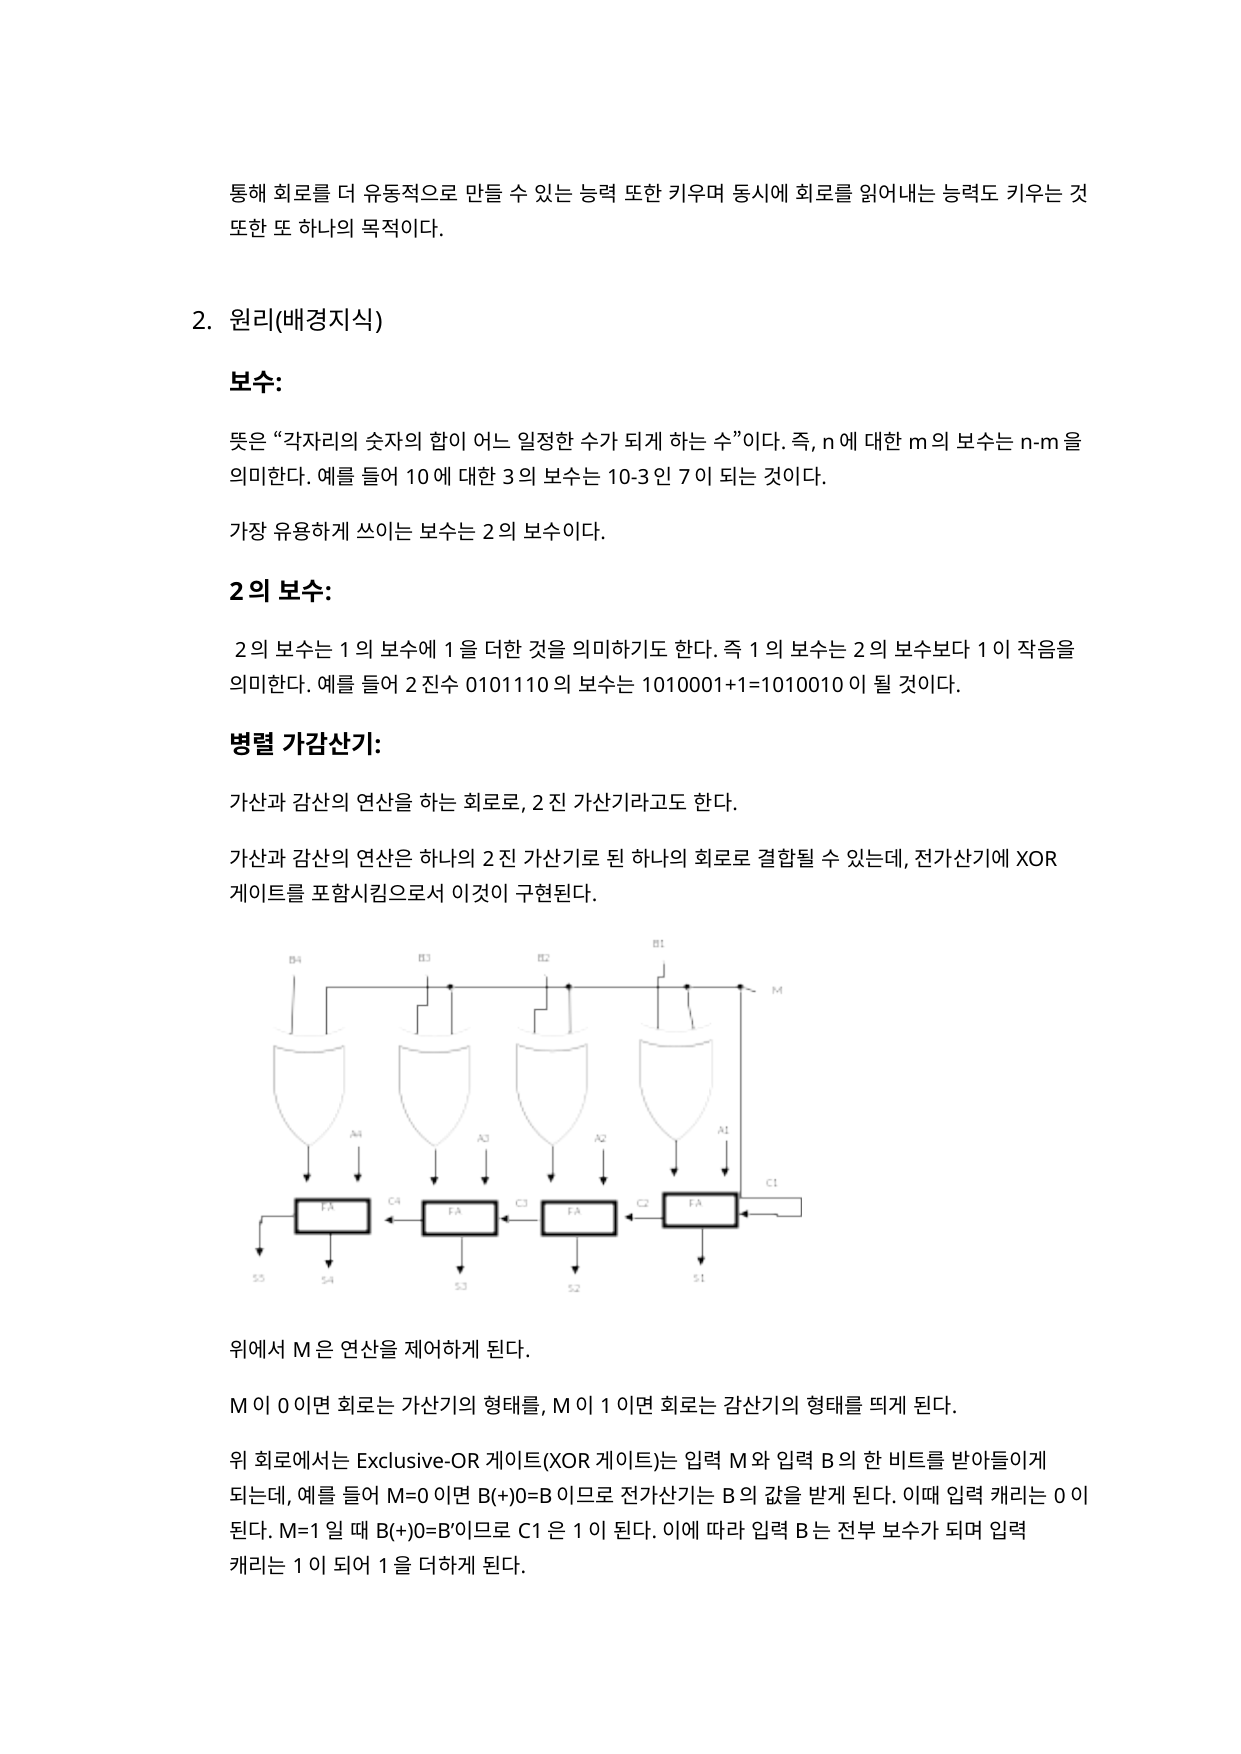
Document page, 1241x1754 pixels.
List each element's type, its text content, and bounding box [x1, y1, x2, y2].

text M이 0이면 회로는 가산기의 형태를, M이 1이면 회로는 감산기의 형태를 띄게 된다. [229, 1389, 1090, 1419]
text 가산과 감산의 연산을 하는 회로로, 2진 가산기라고도 한다. [229, 787, 1090, 817]
list 원리(배경지식) [192, 300, 1090, 336]
text 위 회로에서는 Exclusive-OR 게이트(XOR 게이트)는 입력 M와 입력 B의 한 비트를 받아들이게 되는데, 예를 들어 M=0이면 B(+)0=B이므로 전가산기는 B의 값을 받게 된다. 이때 입력 캐리는 0이 된다. M=1일 때 B(+)0=B’이므로 C1은 1이 된다. 이에 따라 입력 B는 전부 보수가 되며 입력 캐리는 1이 되어 1을 더하게 된다. [229, 1445, 1090, 1579]
text 가산과 감산의 연산은 하나의 2진 가산기로 된 하나의 회로로 결합될 수 있는데, 전가산기에 XOR게이트를 포함시킴으로서 이것이 구현된다. [229, 842, 1090, 907]
text 2의 보수: [229, 571, 1090, 607]
text 병렬 가감산기: [229, 724, 1090, 760]
text 2의 보수는 1의 보수에 1을 더한 것을 의미하기도 한다. 즉 1의 보수는 2의 보수보다 1이 작음을 의미한다. 예를 들어 2진수 0101110의 보수는 1010001+1=1010010이 될 것이다. [229, 634, 1090, 699]
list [229, 177, 1090, 242]
text 뜻은 “각자리의 숫자의 합이 어느 일정한 수가 되게 하는 수”이다. 즉, n에 대한 m의 보수는 n-m을 의미한다. 예를 들어 10에 대한 3의 보수는 10-3인 7이 되는 것이다. [229, 425, 1090, 490]
text 가장 유용하게 쓰이는 보수는 2의 보수이다. [229, 516, 1090, 546]
text 위에서 M은 연산을 제어하게 된다. [229, 1333, 1090, 1364]
text 보수: [229, 363, 1090, 399]
